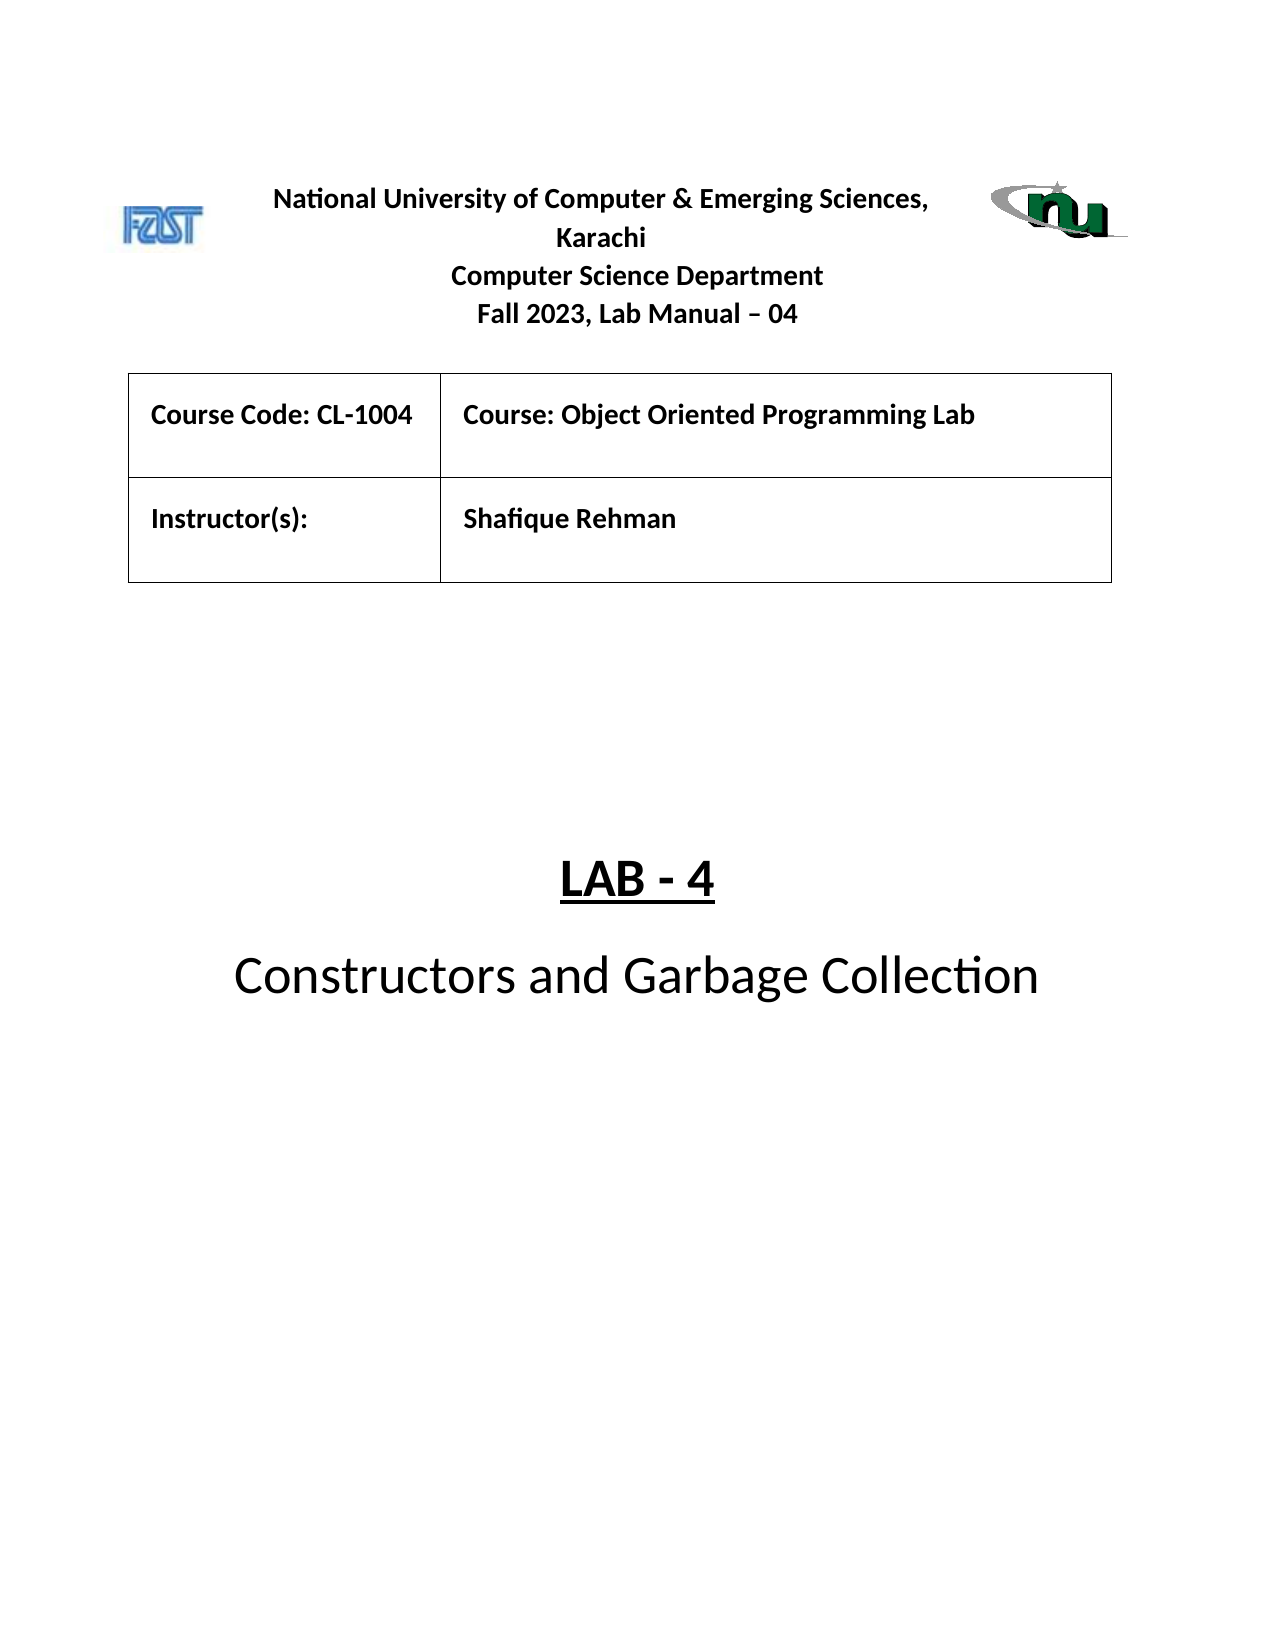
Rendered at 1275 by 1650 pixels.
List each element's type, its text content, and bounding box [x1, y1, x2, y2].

text LAB - 4 [150, 844, 1125, 910]
table_cell Shafique Rehman [441, 478, 1111, 582]
text Constructors and Garbage Collection [150, 941, 1125, 1007]
picture [103, 206, 212, 253]
table_cell Instructor(s): [129, 478, 440, 582]
text National University of Computer & Emerging Sciences, Karachi [150, 180, 1125, 254]
text Fall 2023, Lab Manual – 04 [150, 296, 1125, 331]
table_header Course: Object Oriented Programming Lab [441, 374, 1111, 477]
text Computer Science Department [150, 257, 1125, 293]
table_header Course Code: CL-1004 [129, 374, 440, 477]
